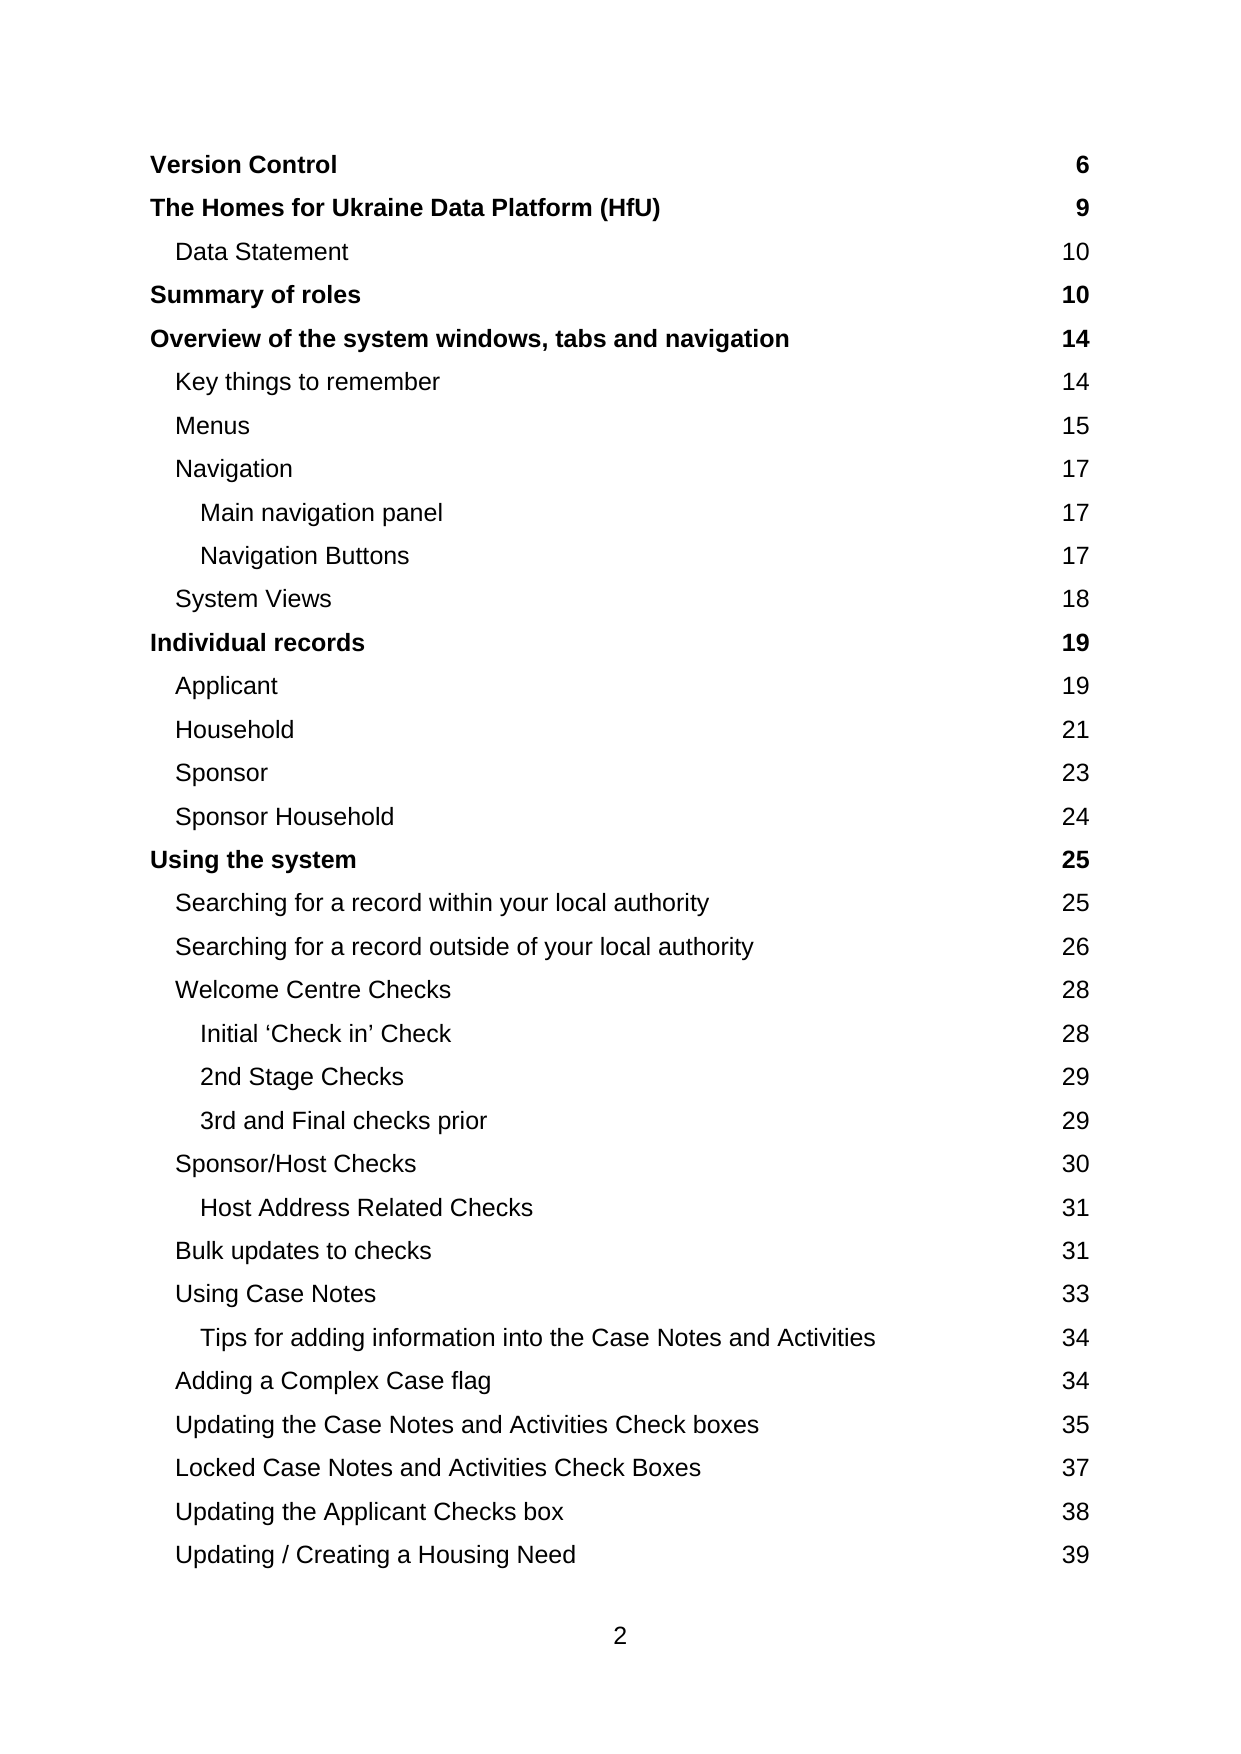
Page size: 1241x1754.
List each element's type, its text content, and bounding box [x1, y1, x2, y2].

text Updating the Applicant Checks box 38 [175, 1497, 1090, 1525]
text 2nd Stage Checks 29 [200, 1062, 1090, 1091]
text Navigation 17 [175, 454, 1090, 483]
text Menus 15 [175, 411, 1090, 439]
text Welcome Centre Checks 28 [175, 975, 1090, 1004]
text Tips for adding information into the Case Notes and Activities 34 [200, 1323, 1090, 1352]
text Searching for a record within your local authority 25 [175, 888, 1090, 917]
text Overview of the system windows, tabs and navigation 14 [150, 324, 1090, 352]
text Sponsor/Host Checks 30 [175, 1149, 1090, 1178]
text Using the system 25 [150, 845, 1090, 874]
text Initial ‘Check in’ Check 28 [200, 1019, 1090, 1047]
text Key things to remember 14 [175, 367, 1090, 396]
text Sponsor Household 24 [175, 802, 1090, 830]
text 3rd and Final checks prior 29 [200, 1106, 1090, 1134]
text Navigation Buttons 17 [200, 541, 1090, 570]
text Summary of roles 10 [150, 280, 1090, 309]
text Searching for a record outside of your local authority 26 [175, 932, 1090, 961]
text Using Case Notes 33 [175, 1279, 1090, 1308]
text Adding a Complex Case flag 34 [175, 1366, 1090, 1395]
text Locked Case Notes and Activities Check Boxes 37 [175, 1453, 1090, 1482]
text The Homes for Ukraine Data Platform (HfU) 9 [150, 193, 1090, 222]
text Version Control 6 [150, 150, 1090, 179]
text Data Statement 10 [175, 237, 1090, 266]
text Applicant 19 [175, 671, 1090, 700]
text Updating the Case Notes and Activities Check boxes 35 [175, 1410, 1090, 1438]
text Host Address Related Checks 31 [200, 1192, 1090, 1221]
text Main navigation panel 17 [200, 497, 1090, 526]
text Updating / Creating a Housing Need 39 [175, 1540, 1090, 1569]
text Bulk updates to checks 31 [175, 1236, 1090, 1265]
text Sponsor 23 [175, 758, 1090, 787]
text Household 21 [175, 715, 1090, 743]
text Individual records 19 [150, 628, 1090, 657]
text System Views 18 [175, 584, 1090, 613]
